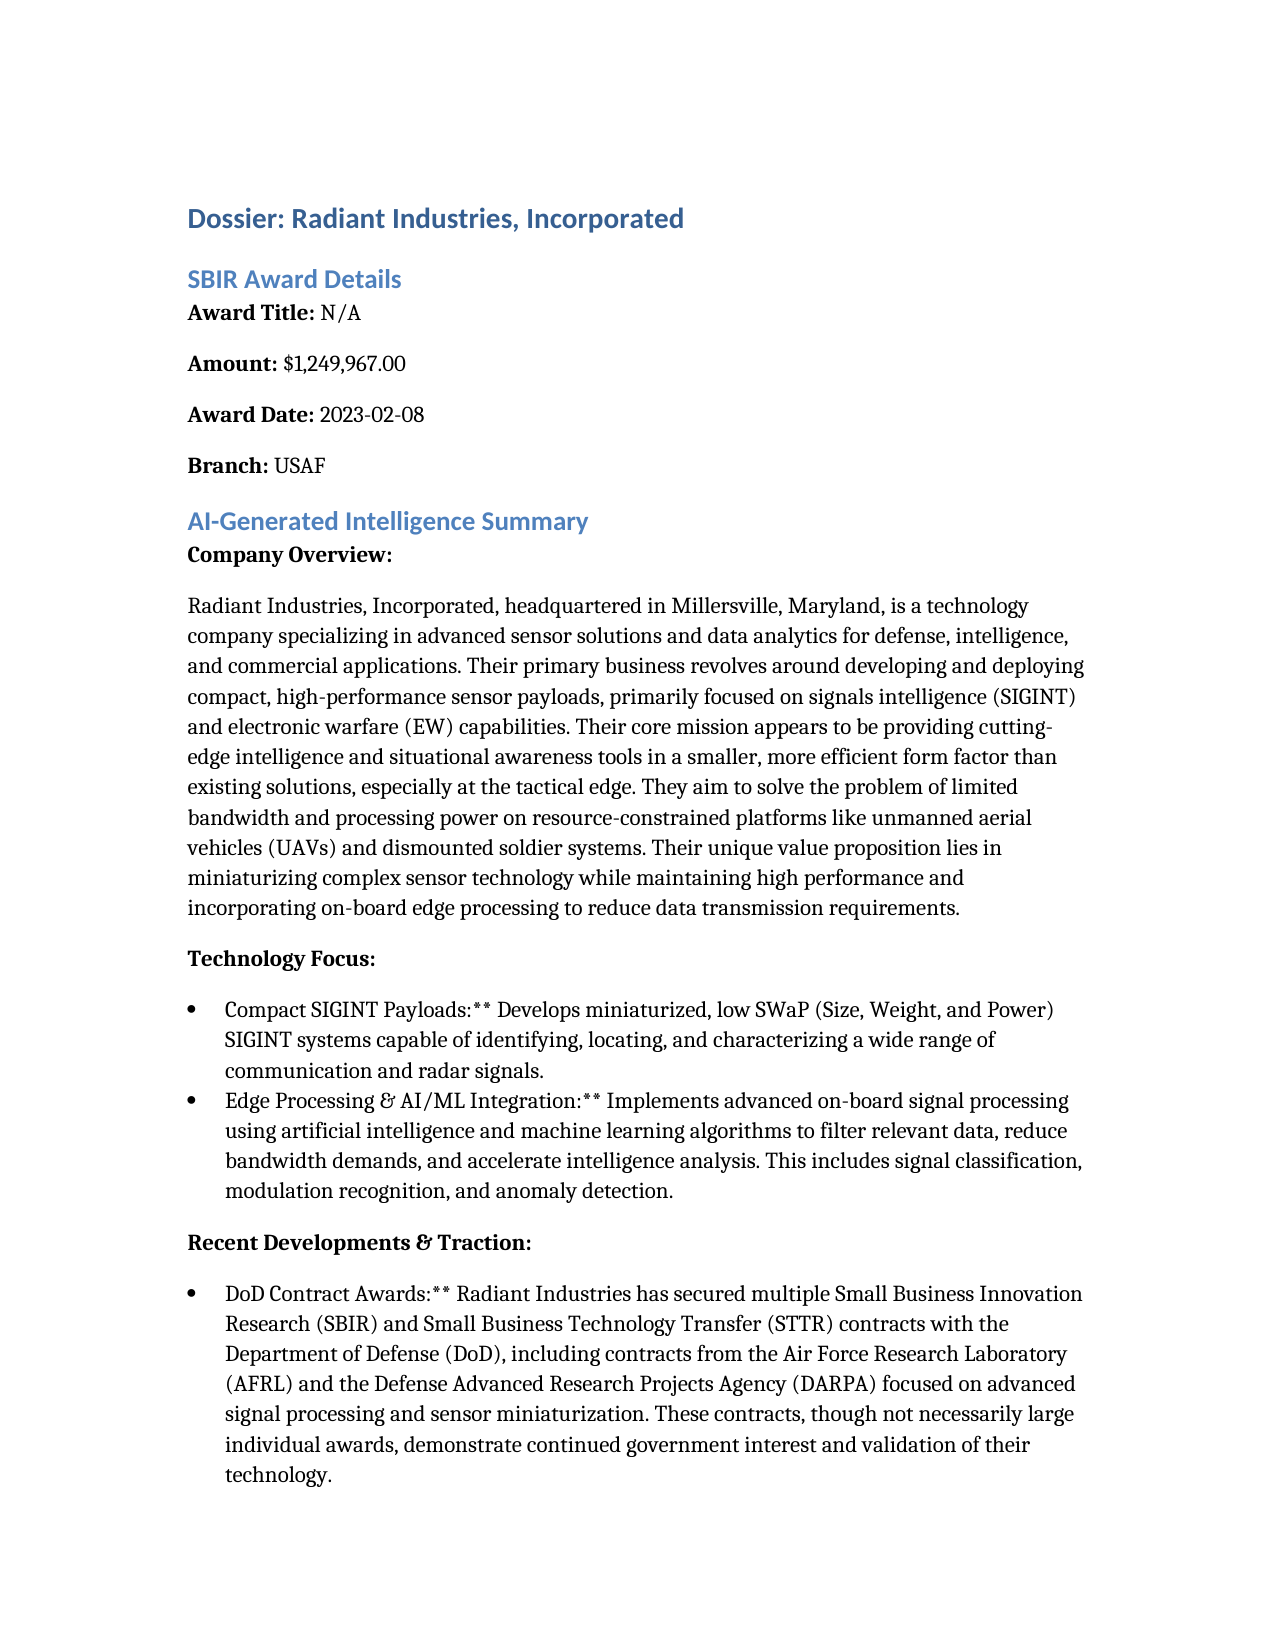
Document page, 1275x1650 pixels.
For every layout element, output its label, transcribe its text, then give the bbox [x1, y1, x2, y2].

list Compact SIGINT Payloads:** Develops miniaturized, low SWaP (Size, Weight, and Power) SIGINT systems capable of identifying, locating, and characterizing a wide range of communication and radar signals. [187, 997, 1087, 1084]
list Edge Processing & AI/ML Integration:** Implements advanced on-board signal processing using artificial intelligence and machine learning algorithms to filter relevant data, reduce bandwidth demands, and accelerate intelligence analysis. This includes signal classification, modulation recognition, and anomaly detection. [187, 1088, 1087, 1204]
text Award Date: 2023-02-08 [187, 402, 1087, 428]
subtitle AI-Generated Intelligence Summary [187, 504, 1087, 537]
text Technology Focus: [187, 946, 1087, 972]
list DoD Contract Awards:** Radiant Industries has secured multiple Small Business Innovation Research (SBIR) and Small Business Technology Transfer (STTR) contracts with the Department of Defense (DoD), including contracts from the Air Force Research Laboratory (AFRL) and the Defense Advanced Research Projects Agency (DARPA) focused on advanced signal processing and sensor miniaturization. These contracts, though not necessarily large individual awards, demonstrate continued government interest and validation of their technology. [187, 1280, 1087, 1488]
subtitle SBIR Award Details [187, 262, 1087, 295]
text Radiant Industries, Incorporated, headquartered in Millersville, Maryland, is a technology company specializing in advanced sensor solutions and data analytics for defense, intelligence, and commercial applications. Their primary business revolves around developing and deploying compact, high-performance sensor payloads, primarily focused on signals intelligence (SIGINT) and electronic warfare (EW) capabilities. Their core mission appears to be providing cutting-edge intelligence and situational awareness tools in a smaller, more efficient form factor than existing solutions, especially at the tactical edge. They aim to solve the problem of limited bandwidth and processing power on resource-constrained platforms like unmanned aerial vehicles (UAVs) and dismounted soldier systems. Their unique value proposition lies in miniaturizing complex sensor technology while maintaining high performance and incorporating on-board edge processing to reduce data transmission requirements. [187, 593, 1087, 921]
text Branch: USAF [187, 453, 1087, 479]
text Company Overview: [187, 542, 1087, 568]
text Recent Developments & Traction: [187, 1229, 1087, 1256]
text Amount: $1,249,967.00 [187, 351, 1087, 377]
text Award Title: N/A [187, 300, 1087, 326]
subtitle Dossier: Radiant Industries, Incorporated [187, 200, 1087, 236]
